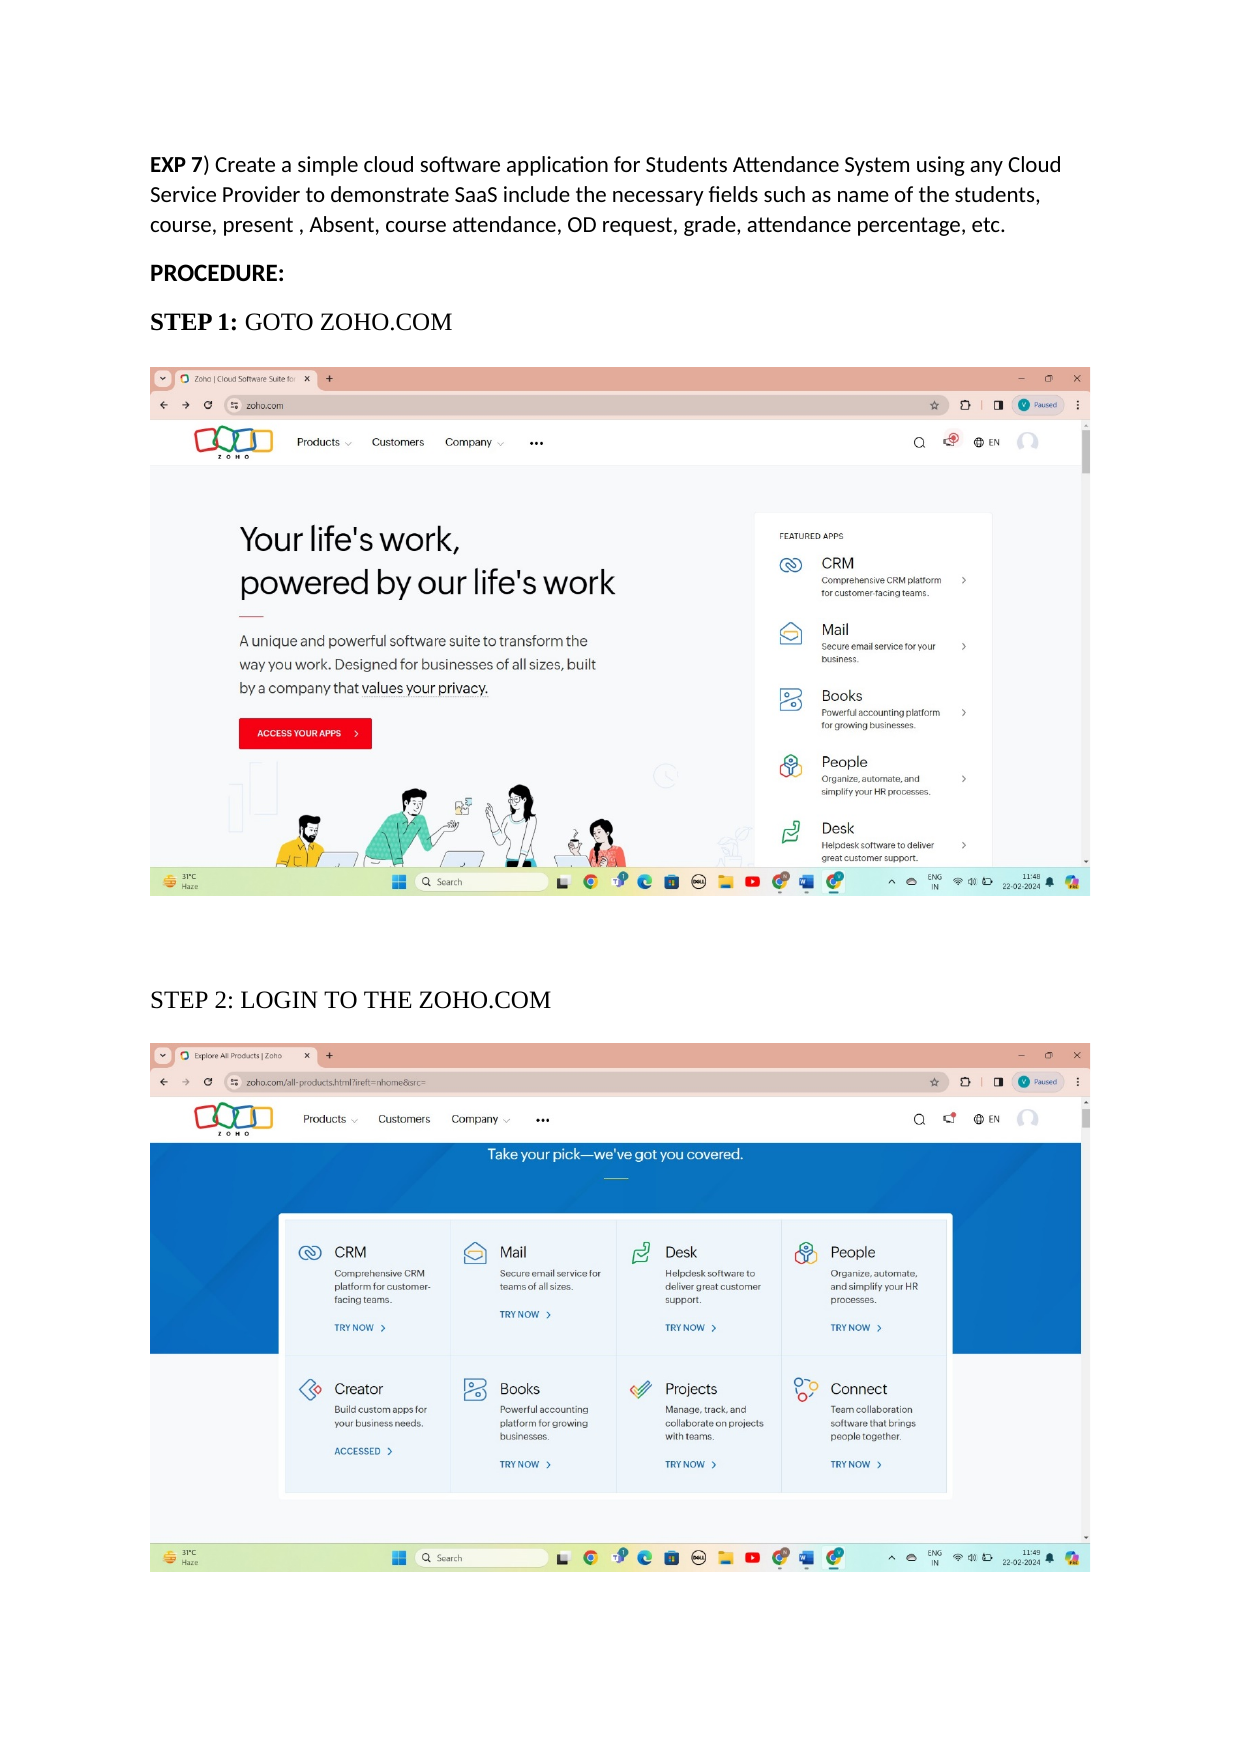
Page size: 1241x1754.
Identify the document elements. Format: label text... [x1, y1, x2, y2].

text STEP 1: GOTO ZOHO.COM [150, 307, 1090, 336]
picture [150, 1043, 1091, 1572]
text PROCEDURE: [150, 257, 1090, 288]
picture [150, 367, 1091, 896]
text STEP 2: LOGIN TO THE ZOHO.COM [150, 985, 1090, 1014]
text EXP 7) Create a simple cloud software application for Students Attendance System using any Cloud Service Provider to demonstrate SaaS include the necessary fields such as name of the students, course, present , Absent, course attendance, OD request, grade, attendance percentage, etc. [150, 150, 1090, 238]
